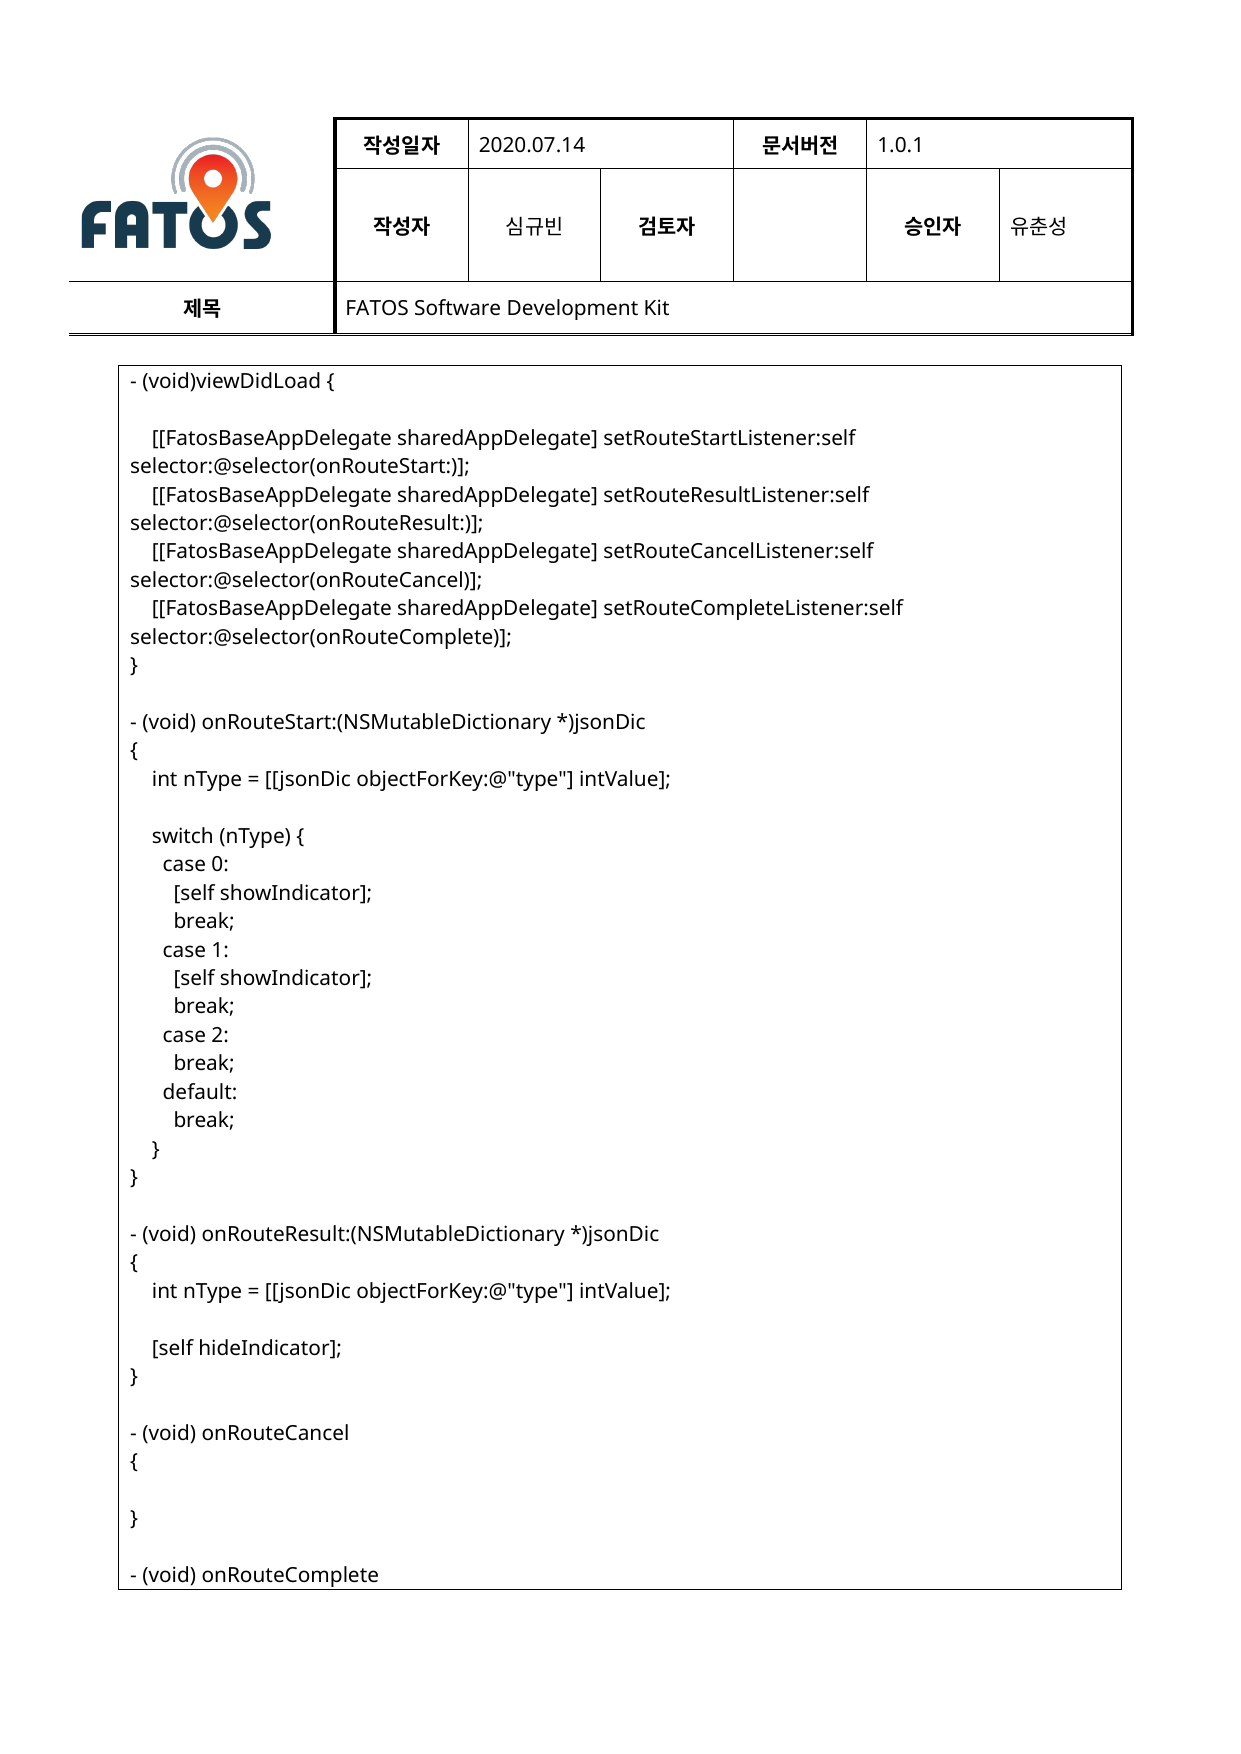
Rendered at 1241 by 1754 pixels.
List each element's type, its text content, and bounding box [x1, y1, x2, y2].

picture [79, 135, 272, 251]
